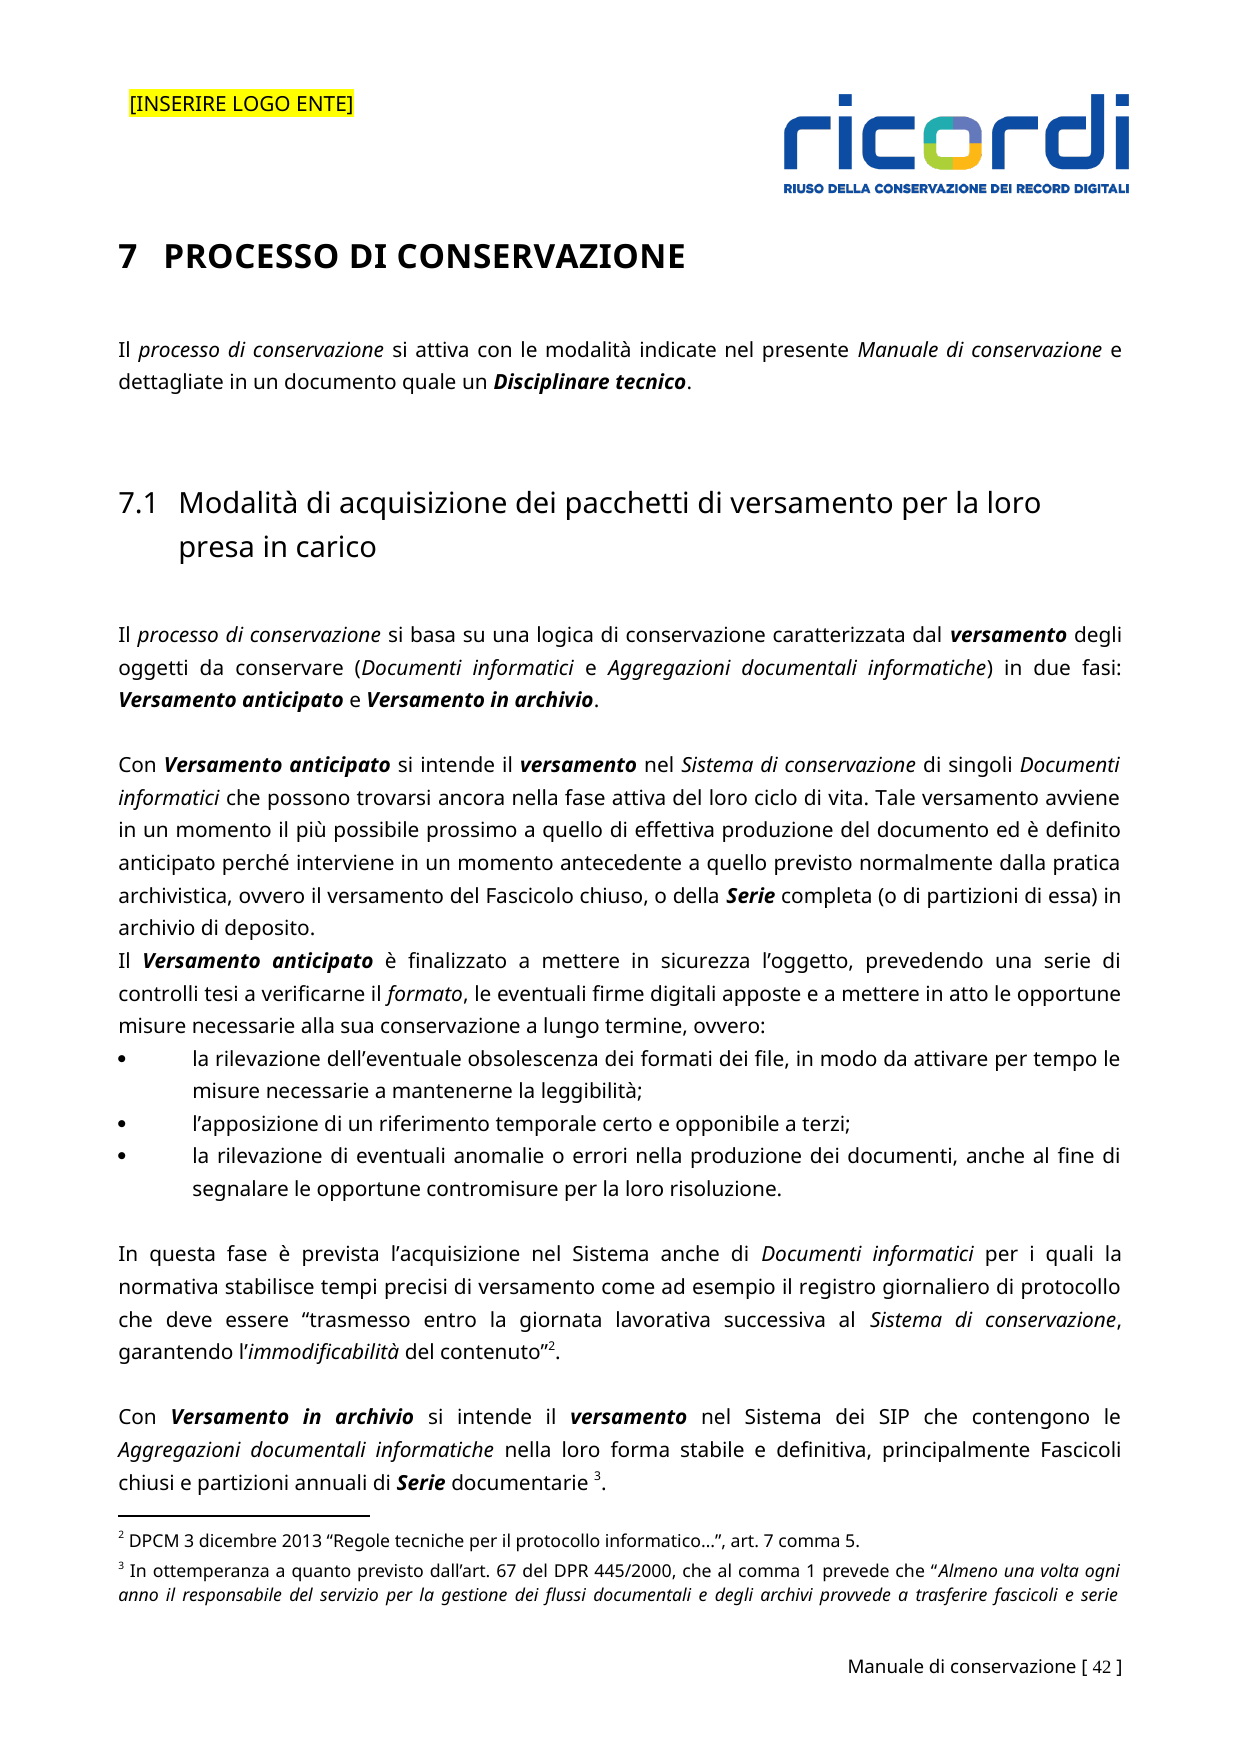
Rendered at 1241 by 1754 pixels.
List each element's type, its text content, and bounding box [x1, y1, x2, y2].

text Il processo di conservazione si basa su una logica di conservazione caratterizzata dal versamento degli oggetti da conservare (Documenti informatici e Aggregazioni documentali informatiche) in due fasi: Versamento anticipato e Versamento in archivio. [118, 620, 1122, 714]
text In questa fase è prevista l’acquisizione nel Sistema anche di Documenti informatici per i quali la normativa stabilisce tempi precisi di versamento come ad esempio il registro giornaliero di protocollo che deve essere “trasmesso entro la giornata lavorativa successiva al Sistema di conservazione, garantendo l’immodificabilità del contenuto”. [118, 1239, 1122, 1366]
text Il Versamento anticipato è finalizzato a mettere in sicurezza l’oggetto, prevedendo una serie di controlli tesi a verificarne il formato, le eventuali firme digitali apposte e a mettere in atto le opportune misure necessarie alla sua conservazione a lungo termine, ovvero: [118, 946, 1122, 1040]
subtitle PROCESSO DI CONSERVAZIONE [118, 233, 1122, 278]
text Il processo di conservazione si attiva con le modalità indicate nel presente Manuale di conservazione e dettagliate in un documento quale un Disciplinare tecnico. [118, 335, 1122, 396]
text la rilevazione dell’eventuale obsolescenza dei formati dei file, in modo da attivare per tempo le misure necessarie a mantenerne la leggibilità; [118, 1044, 1122, 1105]
subtitle Modalità di acquisizione dei pacchetti di versamento per la loro presa in carico [118, 483, 1122, 566]
text l’apposizione di un riferimento temporale certo e opponibile a terzi; [118, 1109, 1122, 1137]
text la rilevazione di eventuali anomalie o errori nella produzione dei documenti, anche al fine di segnalare le opportune contromisure per la loro risoluzione. [118, 1142, 1122, 1203]
text Con Versamento in archivio si intende il versamento nel Sistema dei SIP che contengono le Aggregazioni documentali informatiche nella loro forma stabile e definitiva, principalmente Fascicoli chiusi e partizioni annuali di Serie documentarie . [118, 1402, 1122, 1496]
picture [778, 88, 1134, 199]
text Con Versamento anticipato si intende il versamento nel Sistema di conservazione di singoli Documenti informatici che possono trovarsi ancora nella fase attiva del loro ciclo di vita. Tale versamento avviene in un momento il più possibile prossimo a quello di effettiva produzione del documento ed è definito anticipato perché interviene in un momento antecedente a quello previsto normalmente dalla pratica archivistica, ovvero il versamento del Fascicolo chiuso, o della Serie completa (o di partizioni di essa) in archivio di deposito. [118, 750, 1122, 942]
